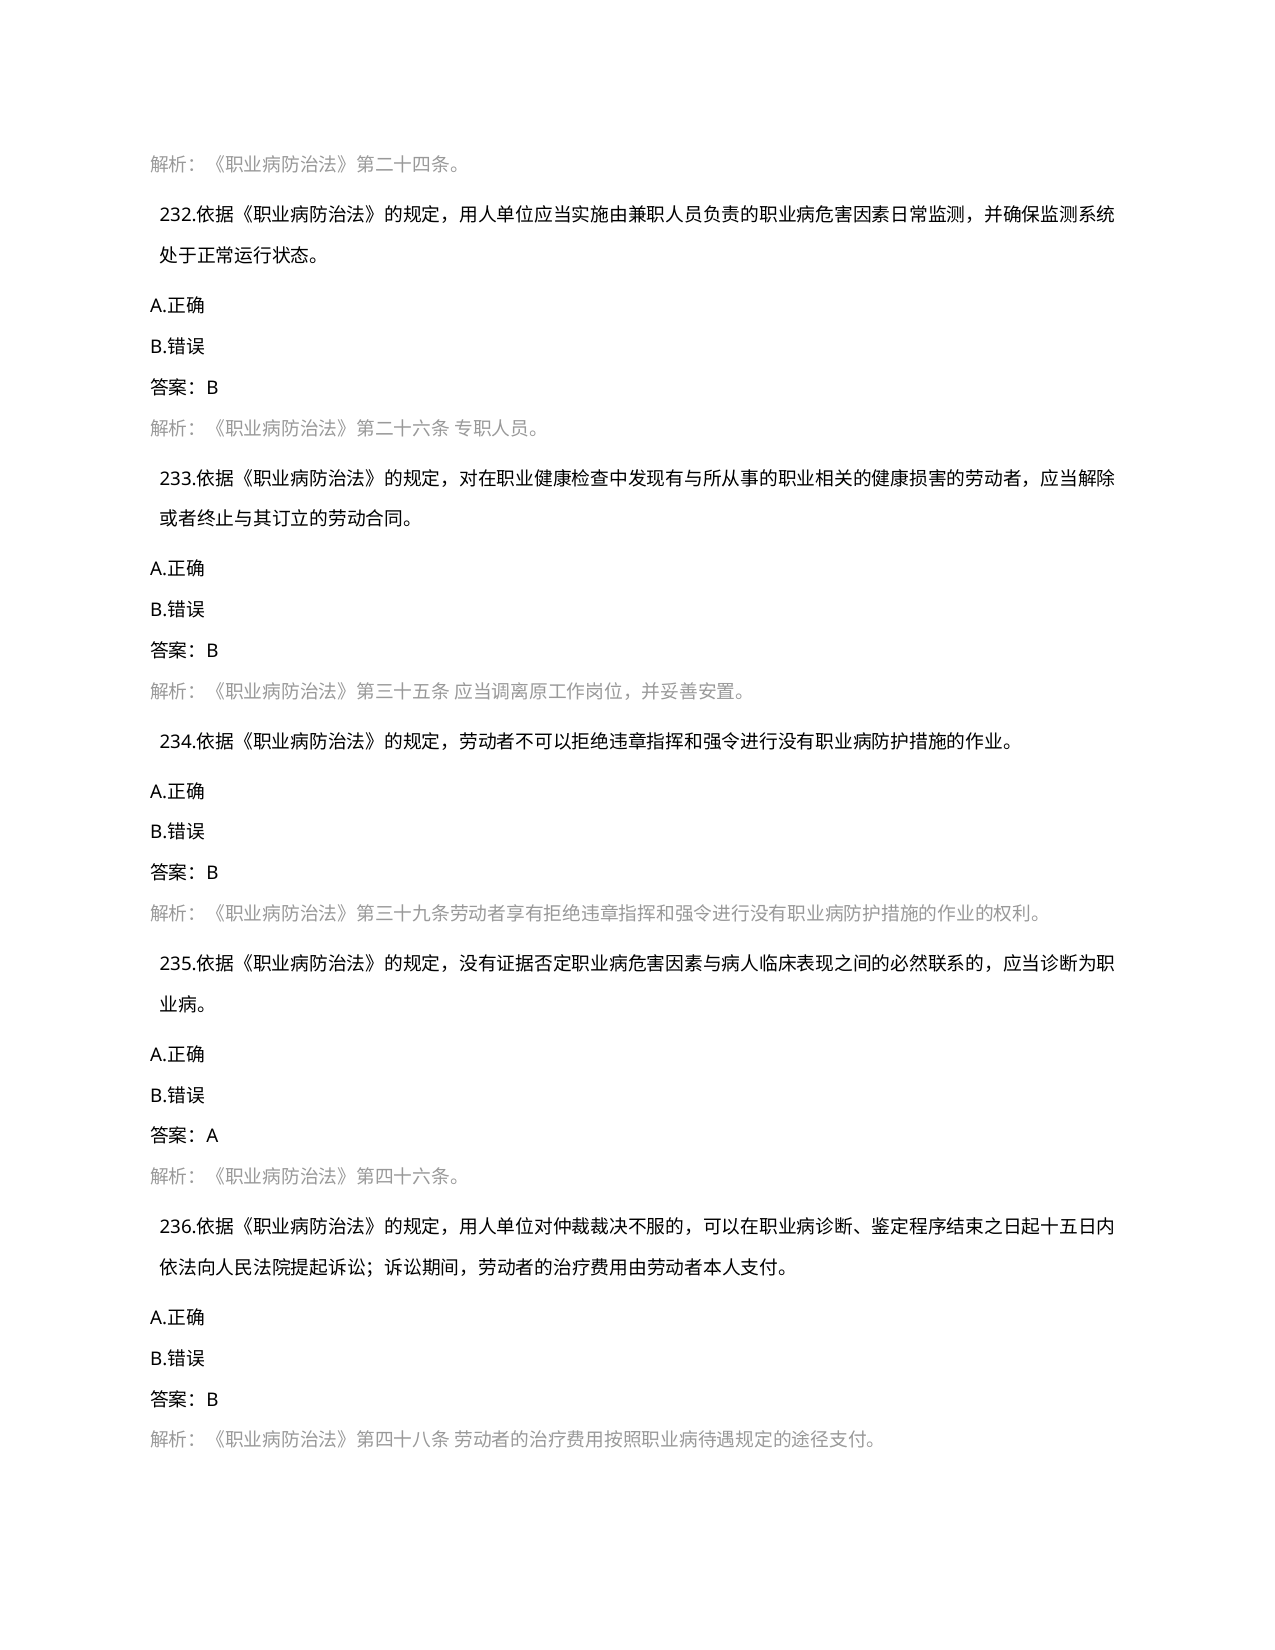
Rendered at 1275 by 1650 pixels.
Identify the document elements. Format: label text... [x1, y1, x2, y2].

text 234.依据《职业病防治法》的规定，劳动者不可以拒绝违章指挥和强令进行没有职业病防护措施的作业。 [159, 726, 1116, 753]
text A.正确 [150, 776, 1125, 804]
text 答案：B [150, 858, 1125, 885]
text 解析：《职业病防治法》第四十六条。 [150, 1162, 1125, 1189]
text 答案：B [150, 372, 1125, 399]
text 答案：B [150, 636, 1125, 663]
text 答案：A [150, 1121, 1125, 1148]
text 232.依据《职业病防治法》的规定，用人单位应当实施由兼职人员负责的职业病危害因素日常监测，并确保监测系统处于正常运行状态。 [159, 200, 1116, 268]
text B.错误 [150, 1343, 1125, 1371]
text 235.依据《职业病防治法》的规定，没有证据否定职业病危害因素与病人临床表现之间的必然联系的，应当诊断为职业病。 [159, 949, 1116, 1017]
text 解析：《职业病防治法》第二十四条。 [150, 150, 1125, 177]
text 答案：B [150, 1384, 1125, 1411]
text 236.依据《职业病防治法》的规定，用人单位对仲裁裁决不服的，可以在职业病诊断、鉴定程序结束之日起十五日内依法向人民法院提起诉讼；诉讼期间，劳动者的治疗费用由劳动者本人支付。 [159, 1212, 1116, 1280]
text B.错误 [150, 332, 1125, 359]
text B.错误 [150, 817, 1125, 844]
text A.正确 [150, 554, 1125, 581]
text 解析：《职业病防治法》第三十九条劳动者享有拒绝违章指挥和强令进行没有职业病防护措施的作业的权利。 [150, 899, 1125, 926]
text 解析：《职业病防治法》第三十五条 应当调离原工作岗位，并妥善安置。 [150, 676, 1125, 703]
text A.正确 [150, 291, 1125, 318]
text 233.依据《职业病防治法》的规定，对在职业健康检查中发现有与所从事的职业相关的健康损害的劳动者，应当解除或者终止与其订立的劳动合同。 [159, 463, 1116, 531]
text 解析：《职业病防治法》第二十六条 专职人员。 [150, 413, 1125, 440]
text B.错误 [150, 595, 1125, 622]
text B.错误 [150, 1080, 1125, 1107]
text A.正确 [150, 1039, 1125, 1067]
text 解析：《职业病防治法》第四十八条 劳动者的治疗费用按照职业病待遇规定的途径支付。 [150, 1425, 1125, 1452]
text A.正确 [150, 1303, 1125, 1330]
